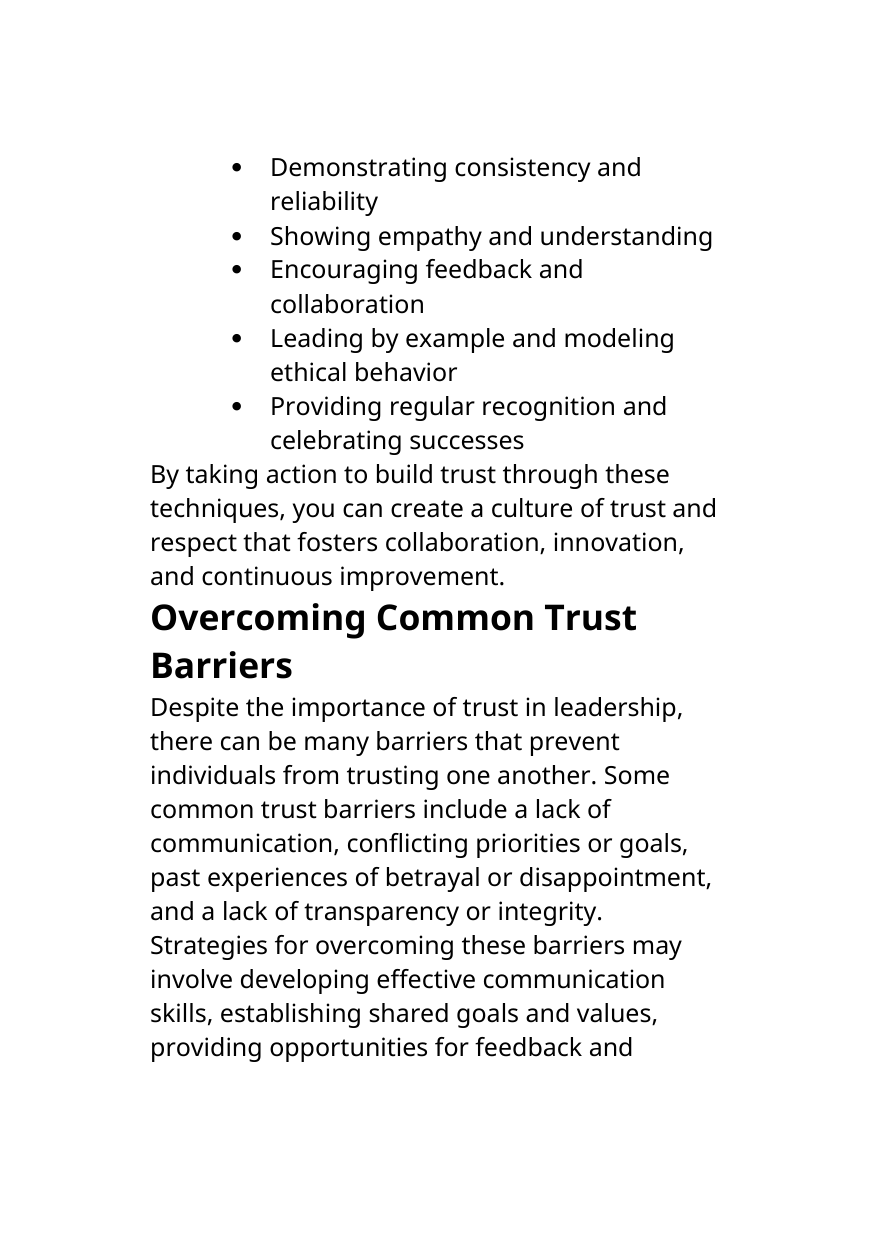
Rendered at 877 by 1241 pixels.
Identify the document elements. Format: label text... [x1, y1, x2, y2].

list Demonstrating consistency and reliability [232, 150, 727, 218]
list Leading by example and modeling ethical behavior [232, 320, 727, 388]
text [150, 689, 727, 1064]
list Providing regular recognition and celebrating successes [232, 388, 727, 457]
text By taking action to build trust through these techniques, you can create a culture of trust and respect that fosters collaboration, innovation, and continuous improvement. [150, 457, 727, 593]
list Showing empathy and understanding [232, 218, 727, 252]
list Encouraging feedback and collaboration [232, 252, 727, 320]
subtitle Overcoming Common Trust Barriers [150, 593, 727, 689]
